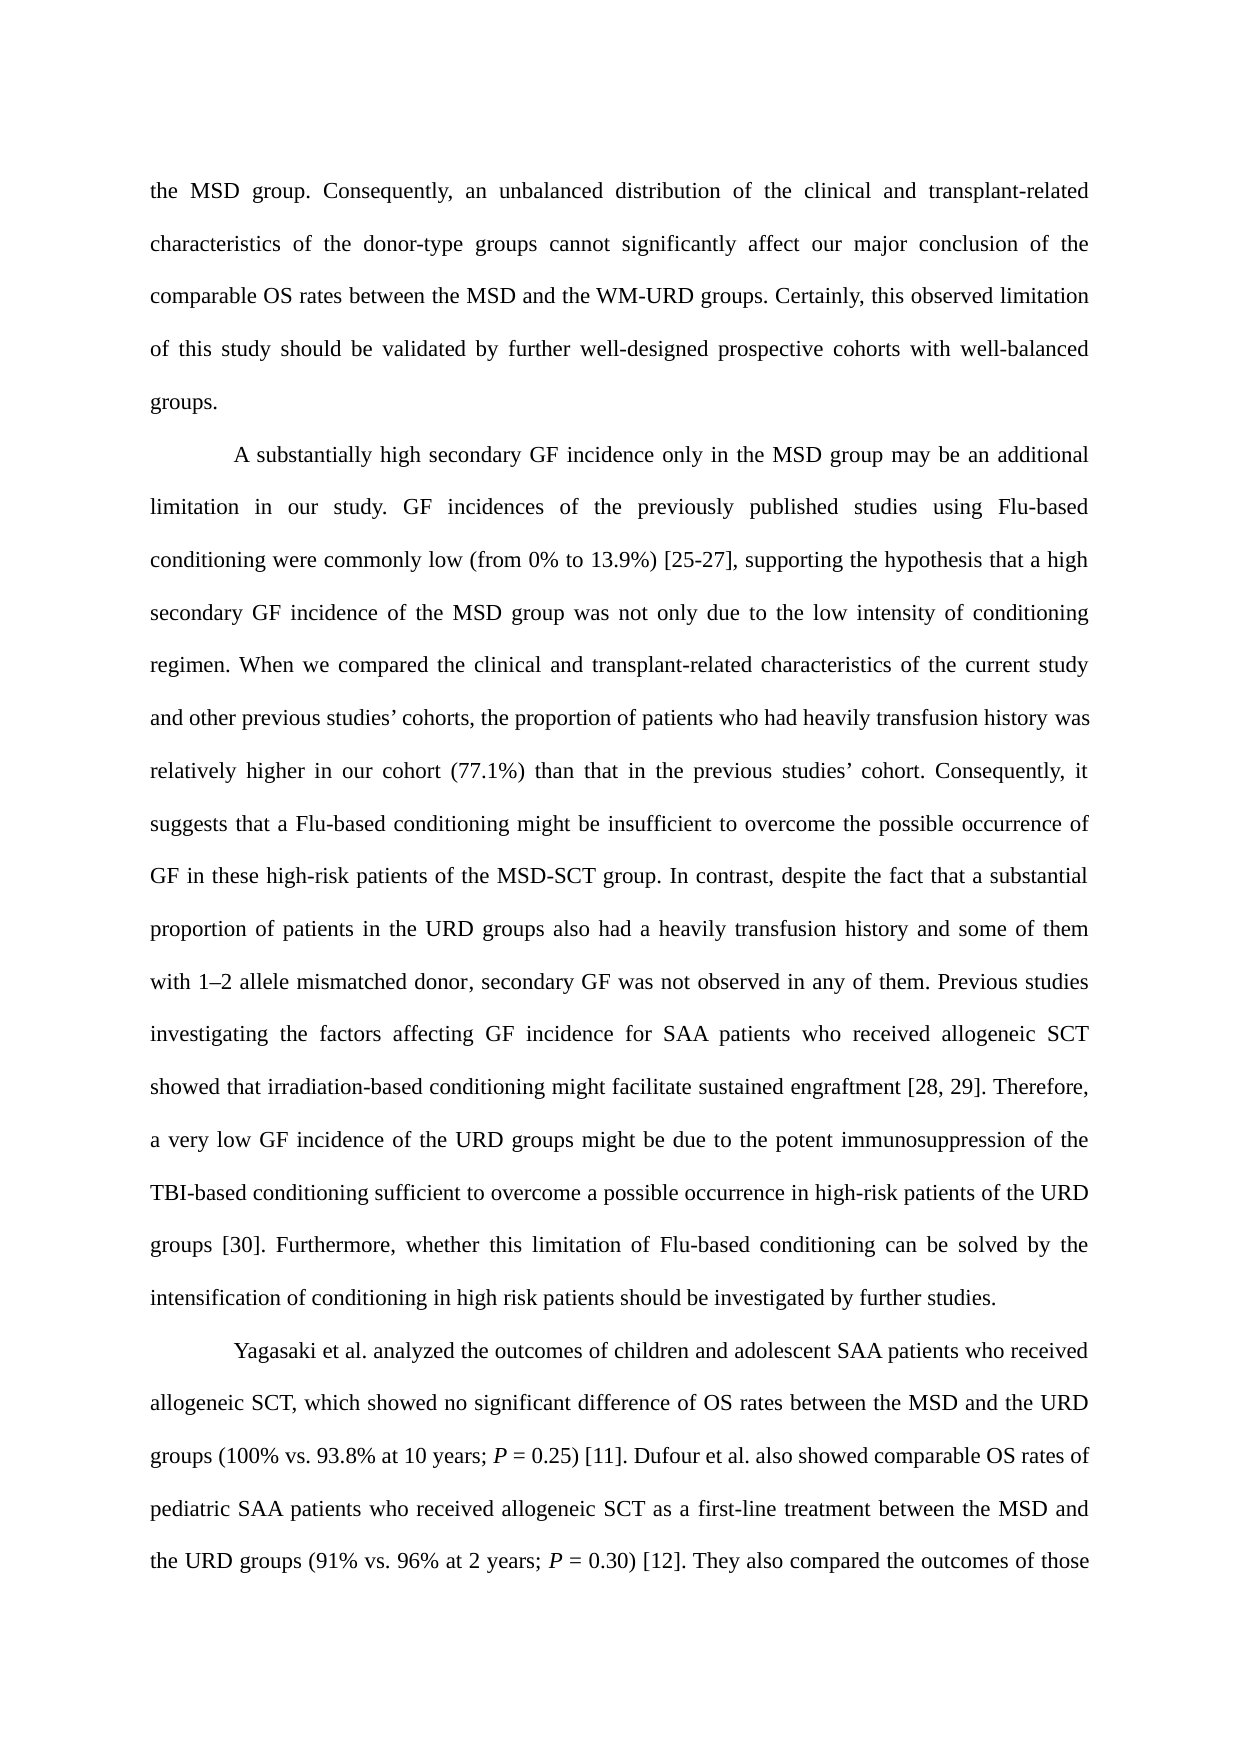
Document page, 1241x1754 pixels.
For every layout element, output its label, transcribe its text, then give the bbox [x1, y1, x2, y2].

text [150, 177, 1090, 414]
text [150, 1337, 1090, 1574]
text A substantially high secondary GF incidence only in the MSD group may be an additional limitation in our study. GF incidences of the previously published studies using Flu-based conditioning were commonly low (from 0% to 13.9%) [25-27], supporting the hypothesis that a high secondary GF incidence of the MSD group was not only due to the low intensity of conditioning regimen. When we compared the clinical and transplant-related characteristics of the current study and other previous studies’ cohorts, the proportion of patients who had heavily transfusion history was relatively higher in our cohort (77.1%) than that in the previous studies’ cohort. Consequently, it suggests that a Flu-based conditioning might be insufficient to overcome the possible occurrence of GF in these high-risk patients of the MSD-SCT group. In contrast, despite the fact that a substantial proportion of patients in the URD groups also had a heavily transfusion history and some of them with 1–2 allele mismatched donor, secondary GF was not observed in any of them. Previous studies investigating the factors affecting GF incidence for SAA patients who received allogeneic SCT showed that irradiation-based conditioning might facilitate sustained engraftment [28, 29]. Therefore, a very low GF incidence of the URD groups might be due to the potent immunosuppression of the TBI-based conditioning sufficient to overcome a possible occurrence in high-risk patients of the URD groups [30]. Furthermore, whether this limitation of Flu-based conditioning can be solved by the intensification of conditioning in high risk patients should be investigated by further studies. [150, 441, 1090, 1310]
